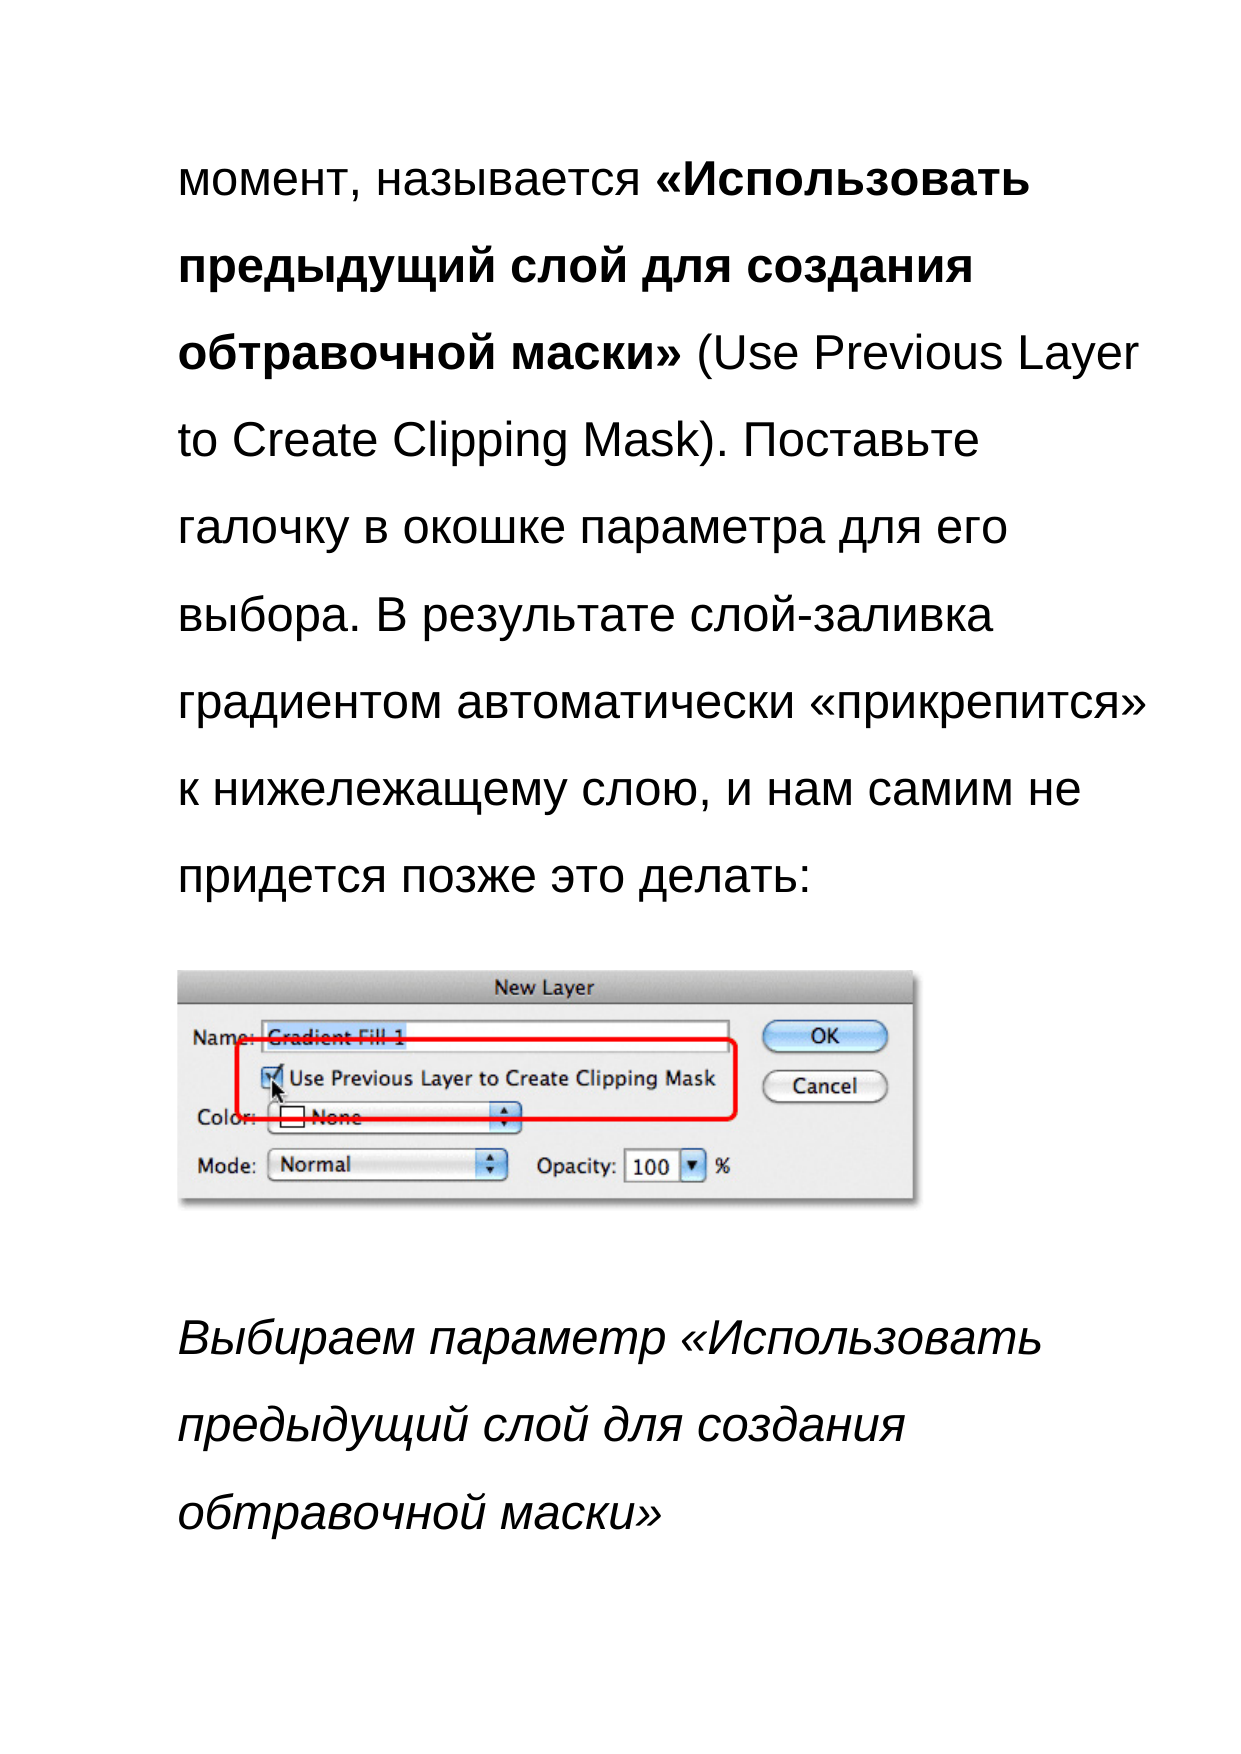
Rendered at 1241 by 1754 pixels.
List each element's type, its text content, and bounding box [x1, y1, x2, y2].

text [177, 118, 1152, 903]
picture [177, 970, 924, 1211]
text Выбираем параметр «Использовать предыдущий слой для создания обтравочной маски» [177, 1278, 1152, 1539]
